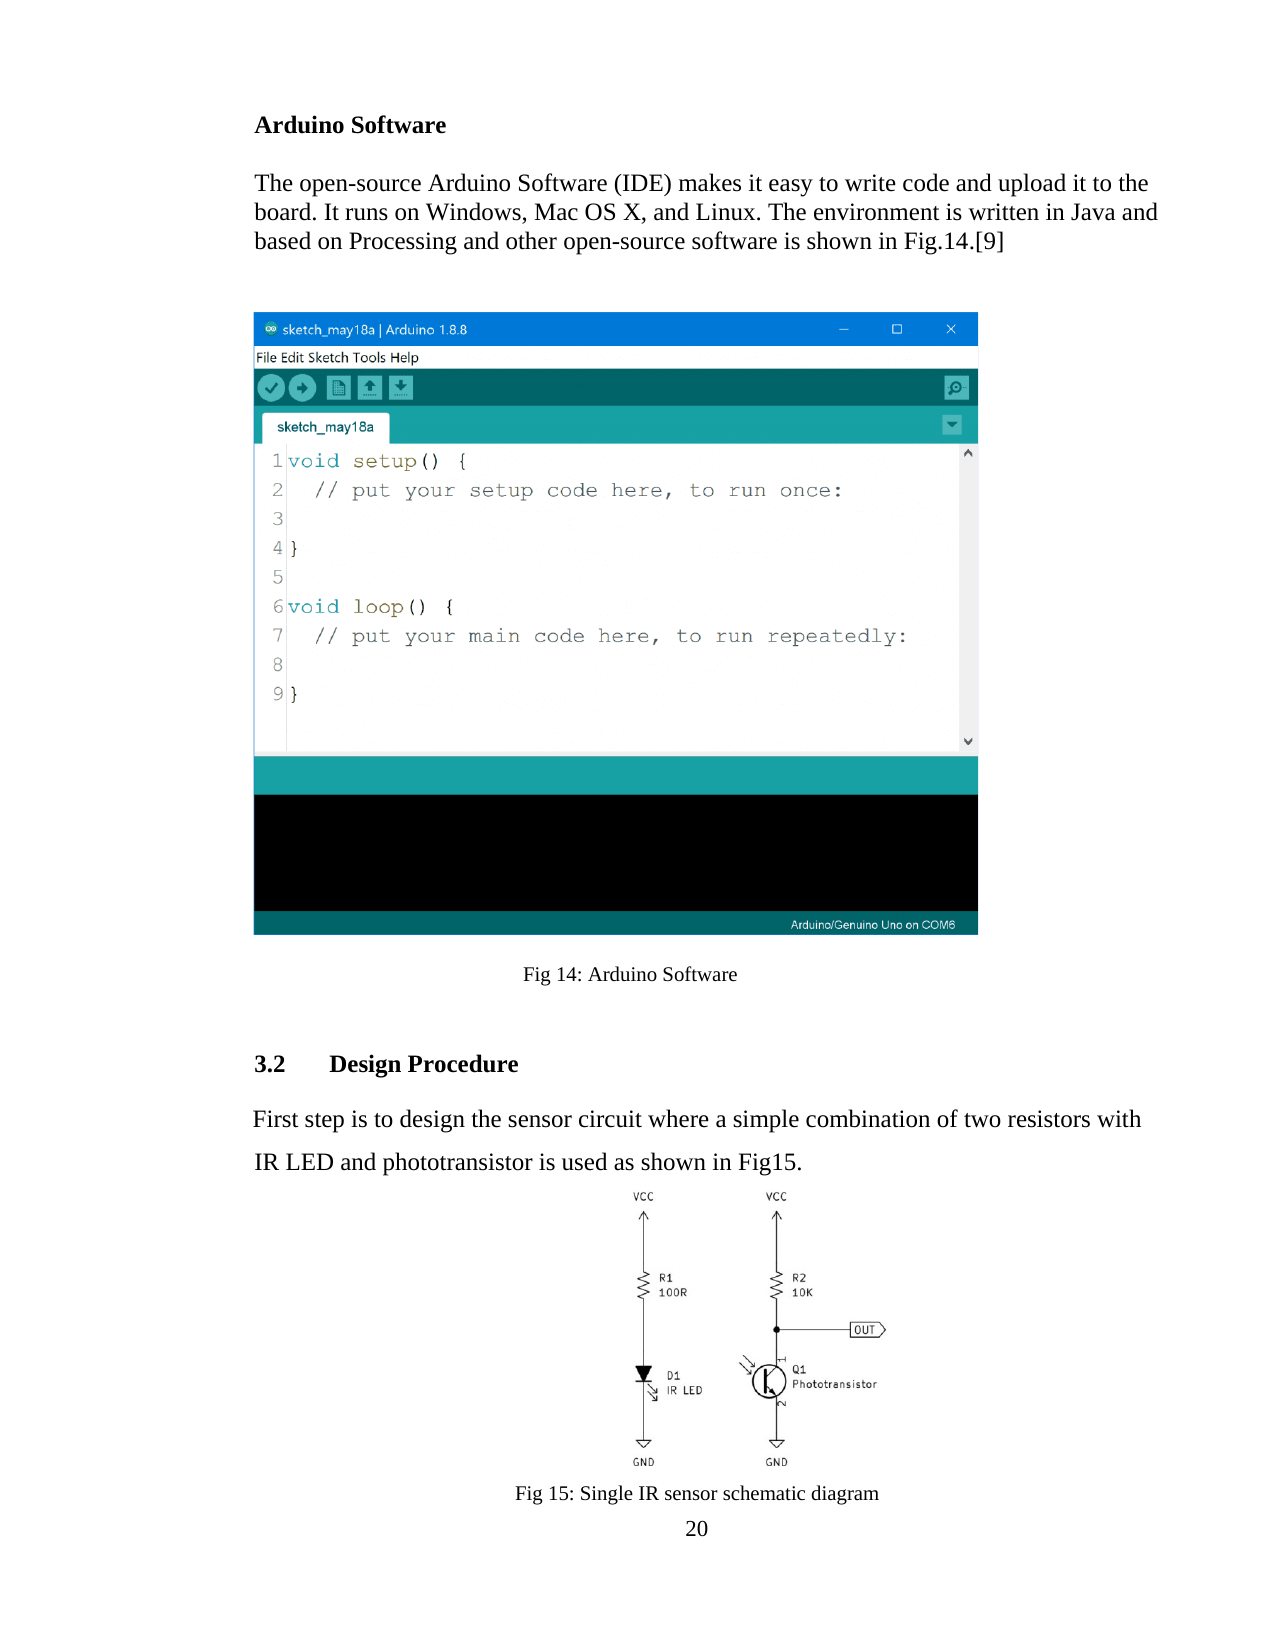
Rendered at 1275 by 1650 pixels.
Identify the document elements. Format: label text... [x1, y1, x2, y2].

text Arduino Software [254, 111, 1196, 139]
subtitle Design Procedure [254, 1049, 1196, 1078]
text Fig 15: Single IR sensor schematic diagram [198, 1481, 1196, 1505]
text The open-source Arduino Software (IDE) makes it easy to write code and upload it to the board. It runs on Windows, Mac OS X, and Linux. The environment is written in Java and based on Processing and other open-source software is shown in Fig.14.[9] [254, 168, 1196, 255]
picture [631, 1190, 887, 1466]
picture [253, 312, 979, 935]
text Fig 14: Arduino Software [179, 962, 1196, 986]
text First step is to design the sensor circuit where a simple combination of two resistors with IR LED and phototransistor is used as shown in Fig15. [252, 1104, 1143, 1176]
